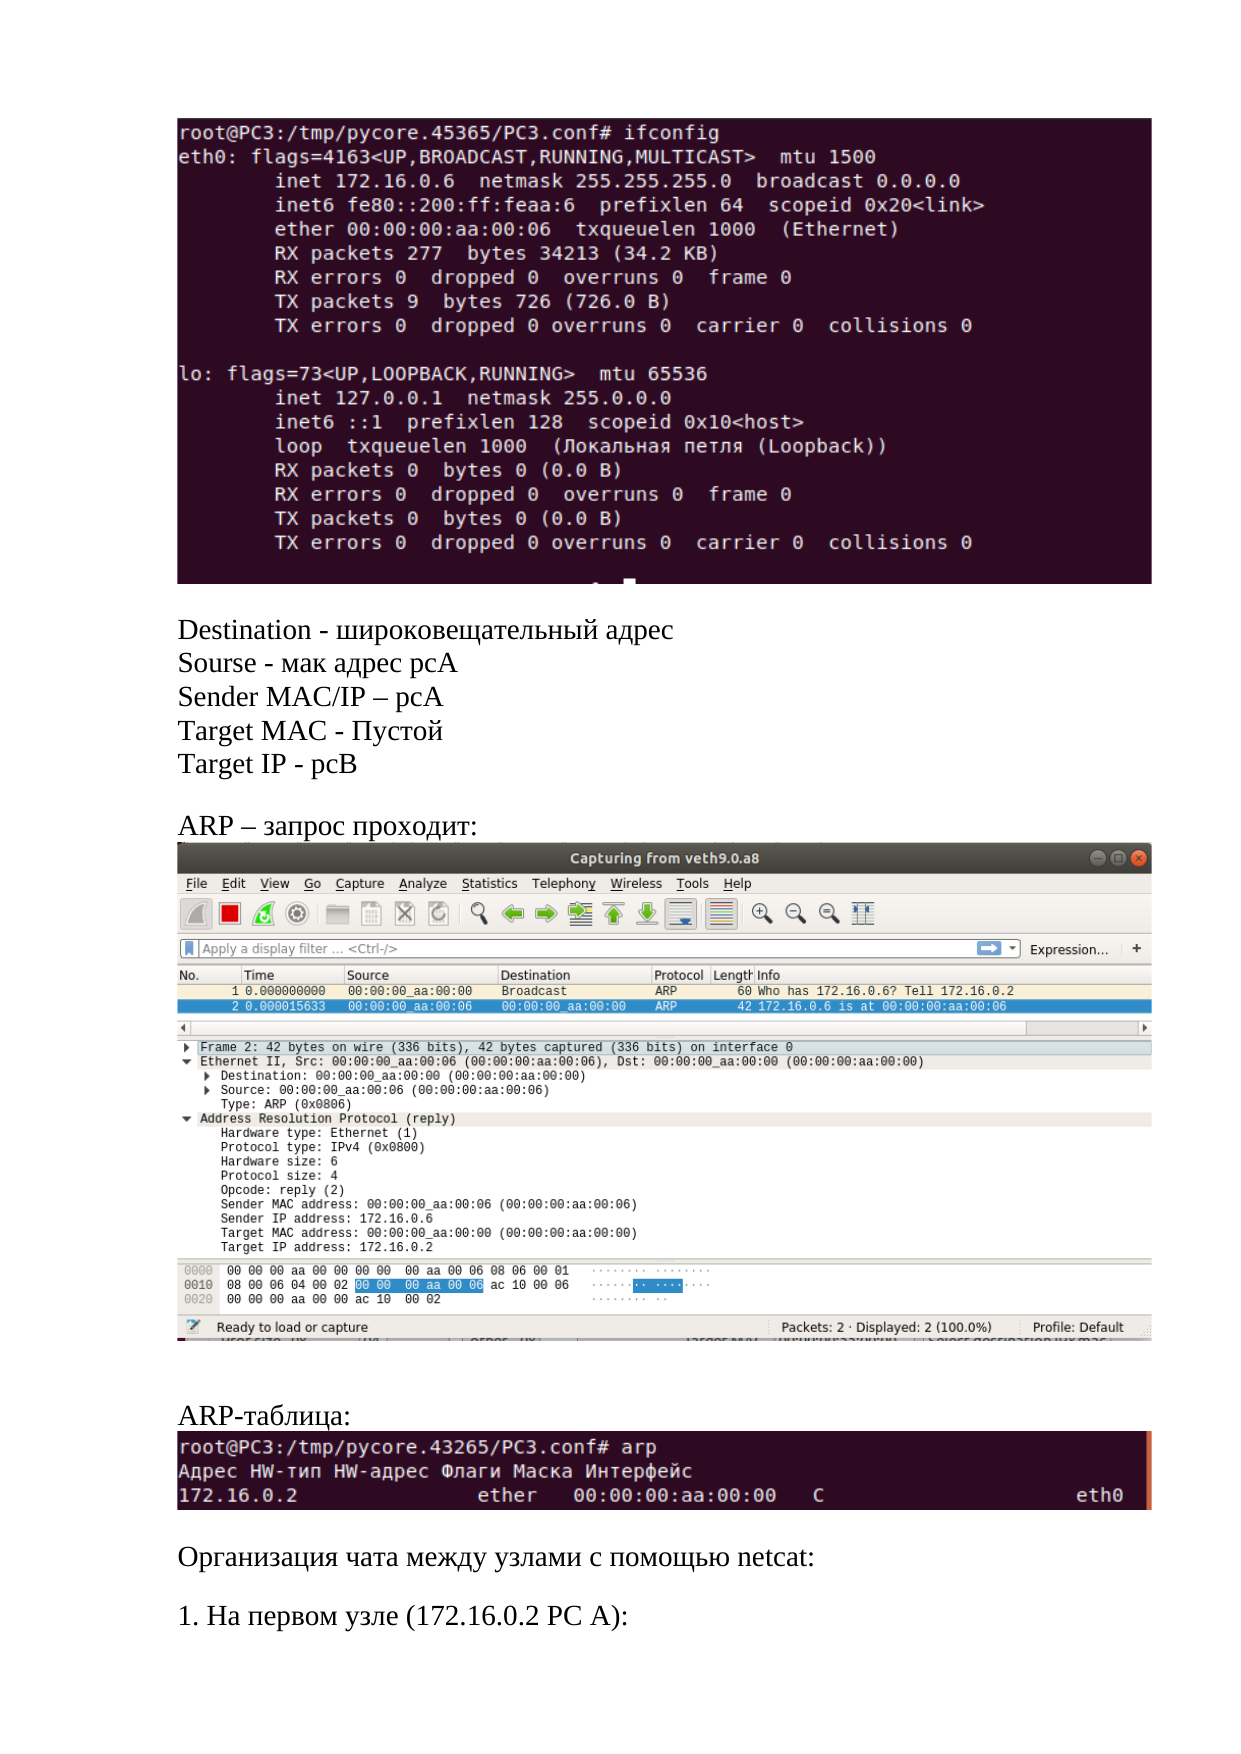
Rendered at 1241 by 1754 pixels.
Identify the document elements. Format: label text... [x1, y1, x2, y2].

text Target MAC - Пустой [177, 713, 1152, 746]
text Sourse - мак адрес pcА [177, 646, 1152, 679]
picture [177, 118, 1152, 584]
text Организация чата между узлами с помощью netcat: [177, 1539, 1152, 1572]
text 1. На первом узле (172.16.0.2 PC A): [177, 1598, 1152, 1632]
text Target IP - pcB [177, 746, 1152, 780]
picture [177, 1431, 1152, 1510]
text ARP-таблица: [177, 1398, 1152, 1431]
text Sender MAC/IP – pcA [177, 679, 1152, 713]
text Destination - широковещательный адрес [177, 612, 1152, 646]
picture [177, 842, 1152, 1341]
text ARP – запрос проходит: [177, 808, 1152, 842]
